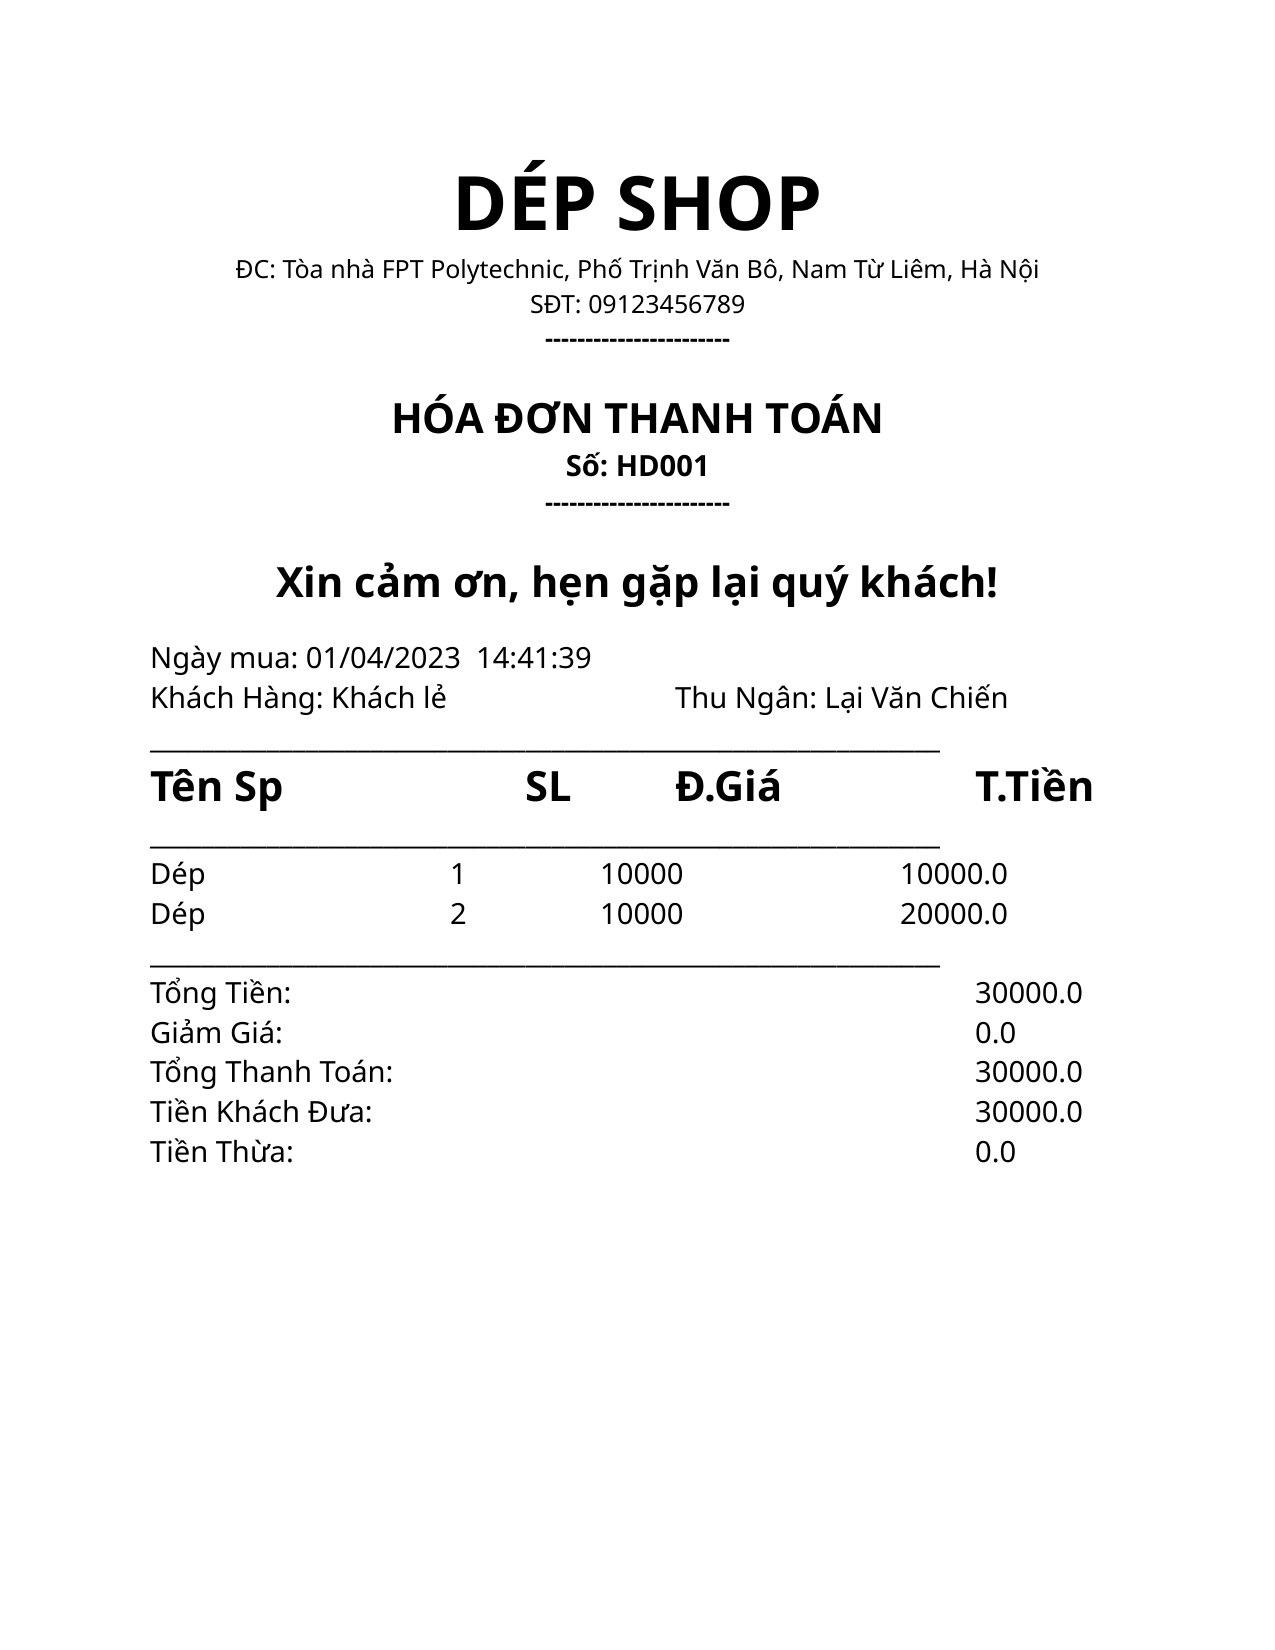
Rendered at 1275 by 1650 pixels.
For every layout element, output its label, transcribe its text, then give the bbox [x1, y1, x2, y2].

text DÉP SHOP ÐC: Tòa nhà FPT Polytechnic, Phố Trịnh Văn Bô, Nam Từ Liêm, Hà Nội SÐT: 09123456789 ----------------------- HÓA ĐƠN THANH TOÁN Số: HD001 ----------------------- Xin cảm ơn, hẹn gặp lại quý khách! [150, 150, 1125, 644]
text Ngày mua: 01/04/2023 14:41:39 Khách Hàng: Khách lẻ Thu Ngân: Lại Văn Chiến _____________________________________________________________ Tên Sp SL Đ.Giá T.Tiền _____________________________________________________________ Dép 1 10000 10000.0 Dép 2 10000 20000.0 _____________________________________________________________ Tổng Tiền: 30000.0 Giảm Giá: 0.0 Tổng Thanh Toán: 30000.0 Tiền Khách Đưa: 30000.0 Tiền Thừa: 0.0 [150, 644, 1125, 1211]
